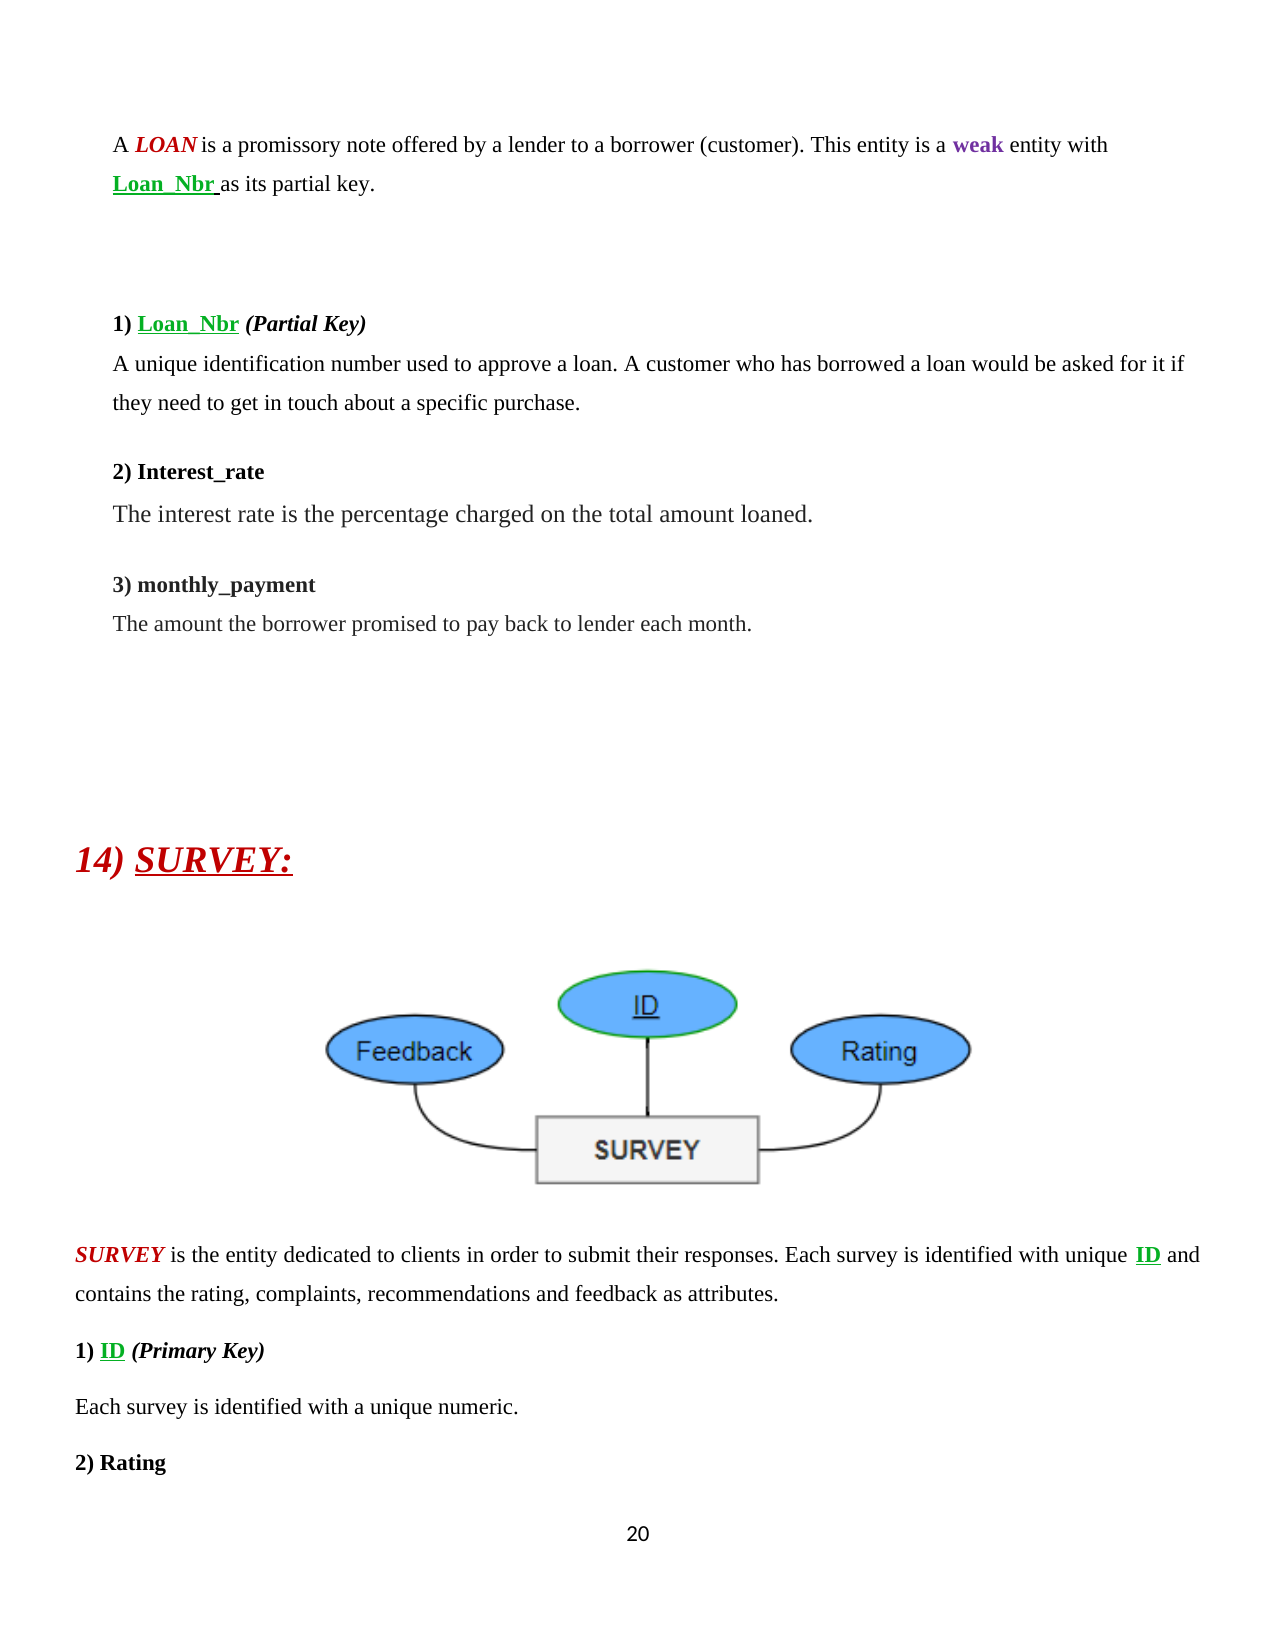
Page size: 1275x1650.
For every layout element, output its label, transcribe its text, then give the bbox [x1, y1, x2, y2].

text 14) SURVEY: [75, 837, 1200, 880]
text 1) ID (Primary Key) [75, 1337, 1200, 1363]
text A LOAN is a promissory note offered by a lender to a borrower (customer). This entity is a weak entity with Loan_Nbr as its partial key. [112, 131, 1200, 197]
text 2) Rating [75, 1449, 1200, 1475]
text Each survey is identified with a unique numeric. [75, 1393, 1200, 1419]
text 2) Interest_rate The interest rate is the percentage charged on the total amount loaned. [112, 458, 1200, 527]
text 1) Loan_Nbr (Partial Key) A unique identification number used to approve a loan. A customer who has borrowed a loan would be asked for it if they need to get in touch about a specific purchase. [112, 310, 1200, 416]
text SURVEY is the entity dedicated to clients in order to submit their responses. Each survey is identified with unique ID and contains the rating, complaints, recommendations and feedback as attributes. [75, 1241, 1200, 1307]
text 3) monthly_payment The amount the borrower promised to pay back to lender each month. [112, 571, 1200, 637]
